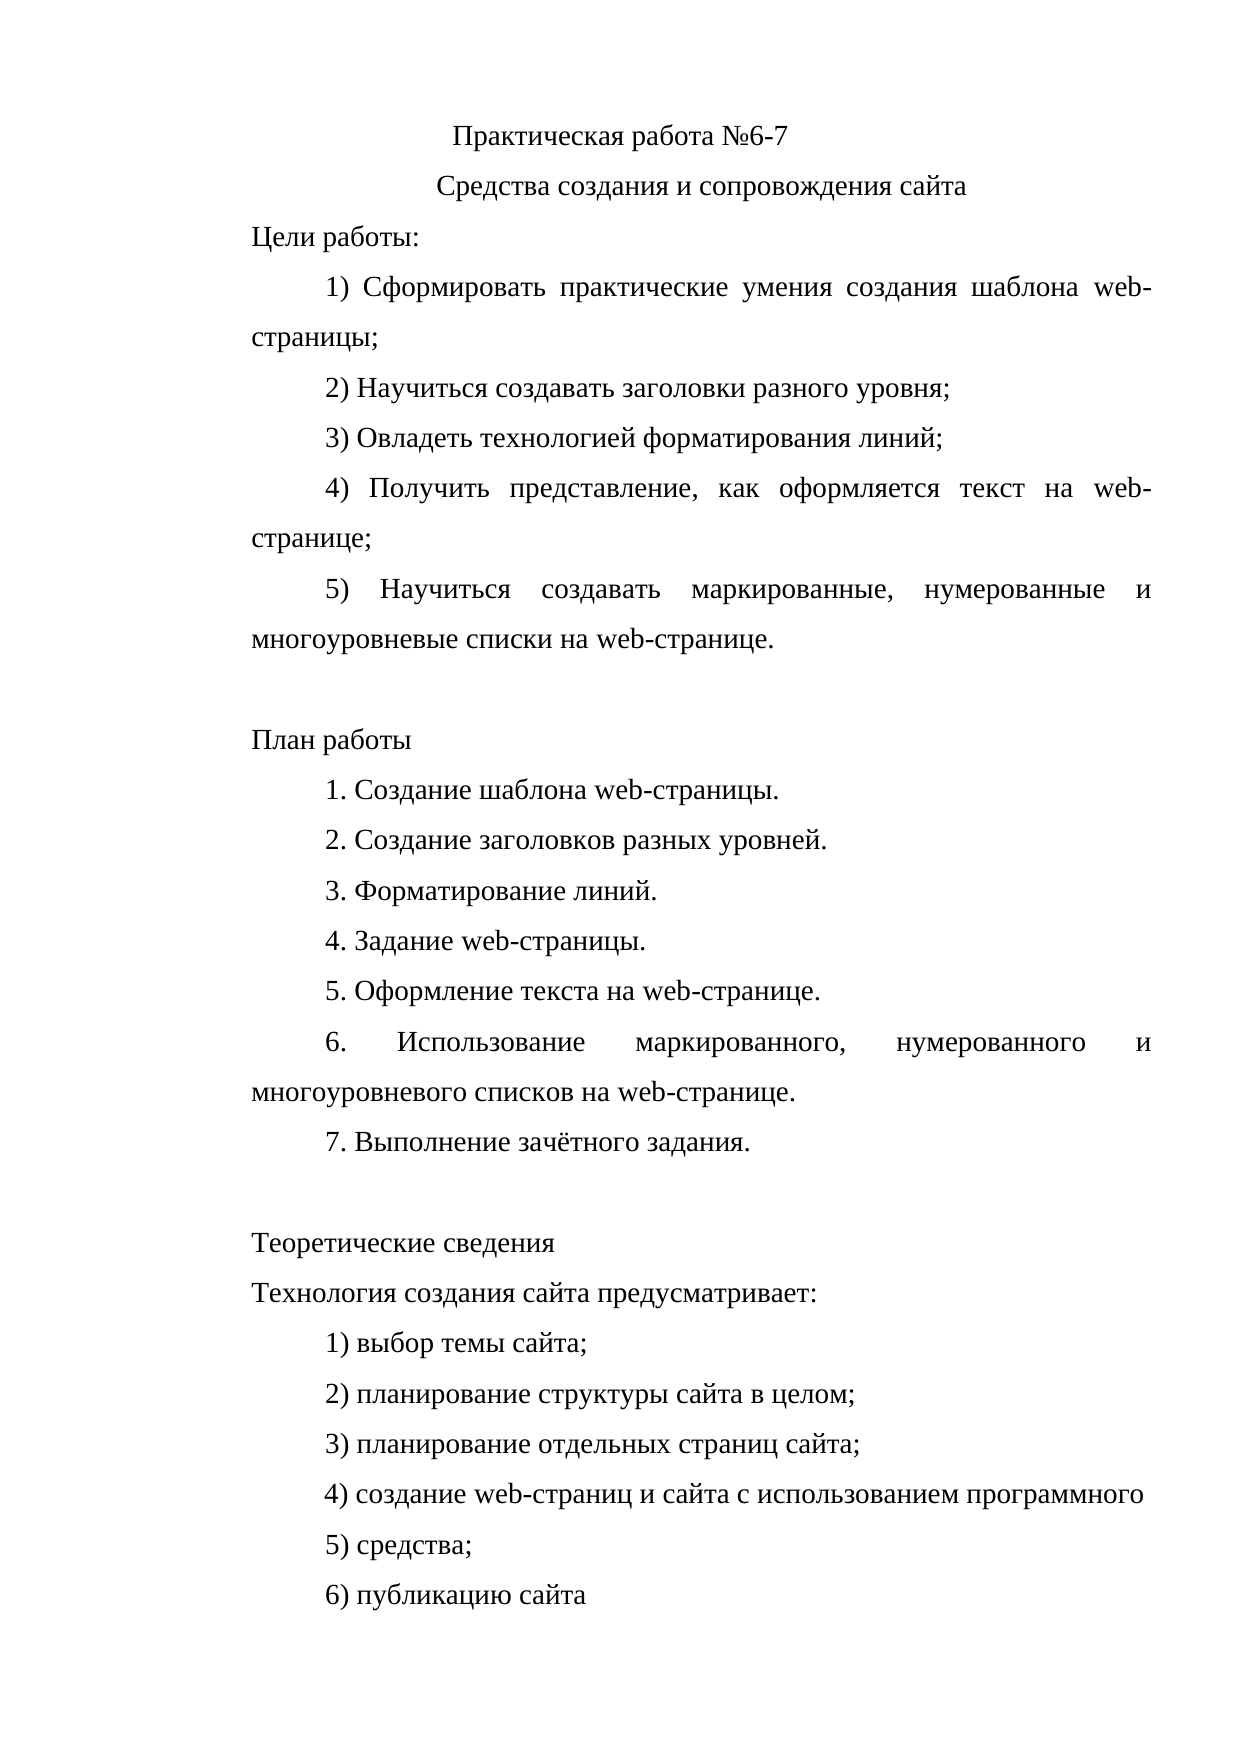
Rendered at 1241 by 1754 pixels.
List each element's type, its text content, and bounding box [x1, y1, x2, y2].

list 2. Создание заголовков разных уровней. [251, 822, 1152, 856]
list 3. Форматирование линий. [251, 873, 1152, 906]
text Средства создания и сопровождения сайта [177, 168, 1152, 202]
text 4) создание web-страниц и сайта с использованием программного [177, 1477, 1152, 1510]
list 6. Использование маркированного, нумерованного и многоуровневого списков на web-странице. [251, 1024, 1152, 1108]
text Теоретические сведения [177, 1225, 1152, 1258]
list 5. Оформление текста на web-странице. [251, 973, 1152, 1007]
list 3) планирование отдельных страниц сайта; [251, 1426, 1152, 1460]
text Технология создания сайта предусматривает: [177, 1275, 1152, 1309]
list 3) Овладеть технологией форматирования линий; [251, 420, 1152, 453]
list 1) выбор темы сайта; [251, 1326, 1152, 1359]
text Практическая работа №6-7 [29, 118, 1137, 152]
list 2) Научиться создавать заголовки разного уровня; [251, 370, 1152, 403]
list 4. Задание web-страницы. [251, 923, 1152, 957]
list 1. Создание шаблона web-страницы. [251, 772, 1152, 806]
text Цели работы: [177, 219, 1152, 252]
list 7. Выполнение зачётного задания. [251, 1124, 1152, 1158]
list 5) средства; [251, 1527, 1152, 1560]
list 4) Получить представление, как оформляется текст на web-странице; [251, 470, 1152, 554]
list 1) Сформировать практические умения создания шаблона web-страницы; [251, 269, 1152, 353]
list 5) Научиться создавать маркированные, нумерованные и многоуровневые списки на web-странице. [251, 571, 1152, 655]
list План работы [177, 722, 1152, 755]
list 6) публикацию сайта [251, 1577, 1152, 1611]
list 2) планирование структуры сайта в целом; [251, 1376, 1152, 1409]
